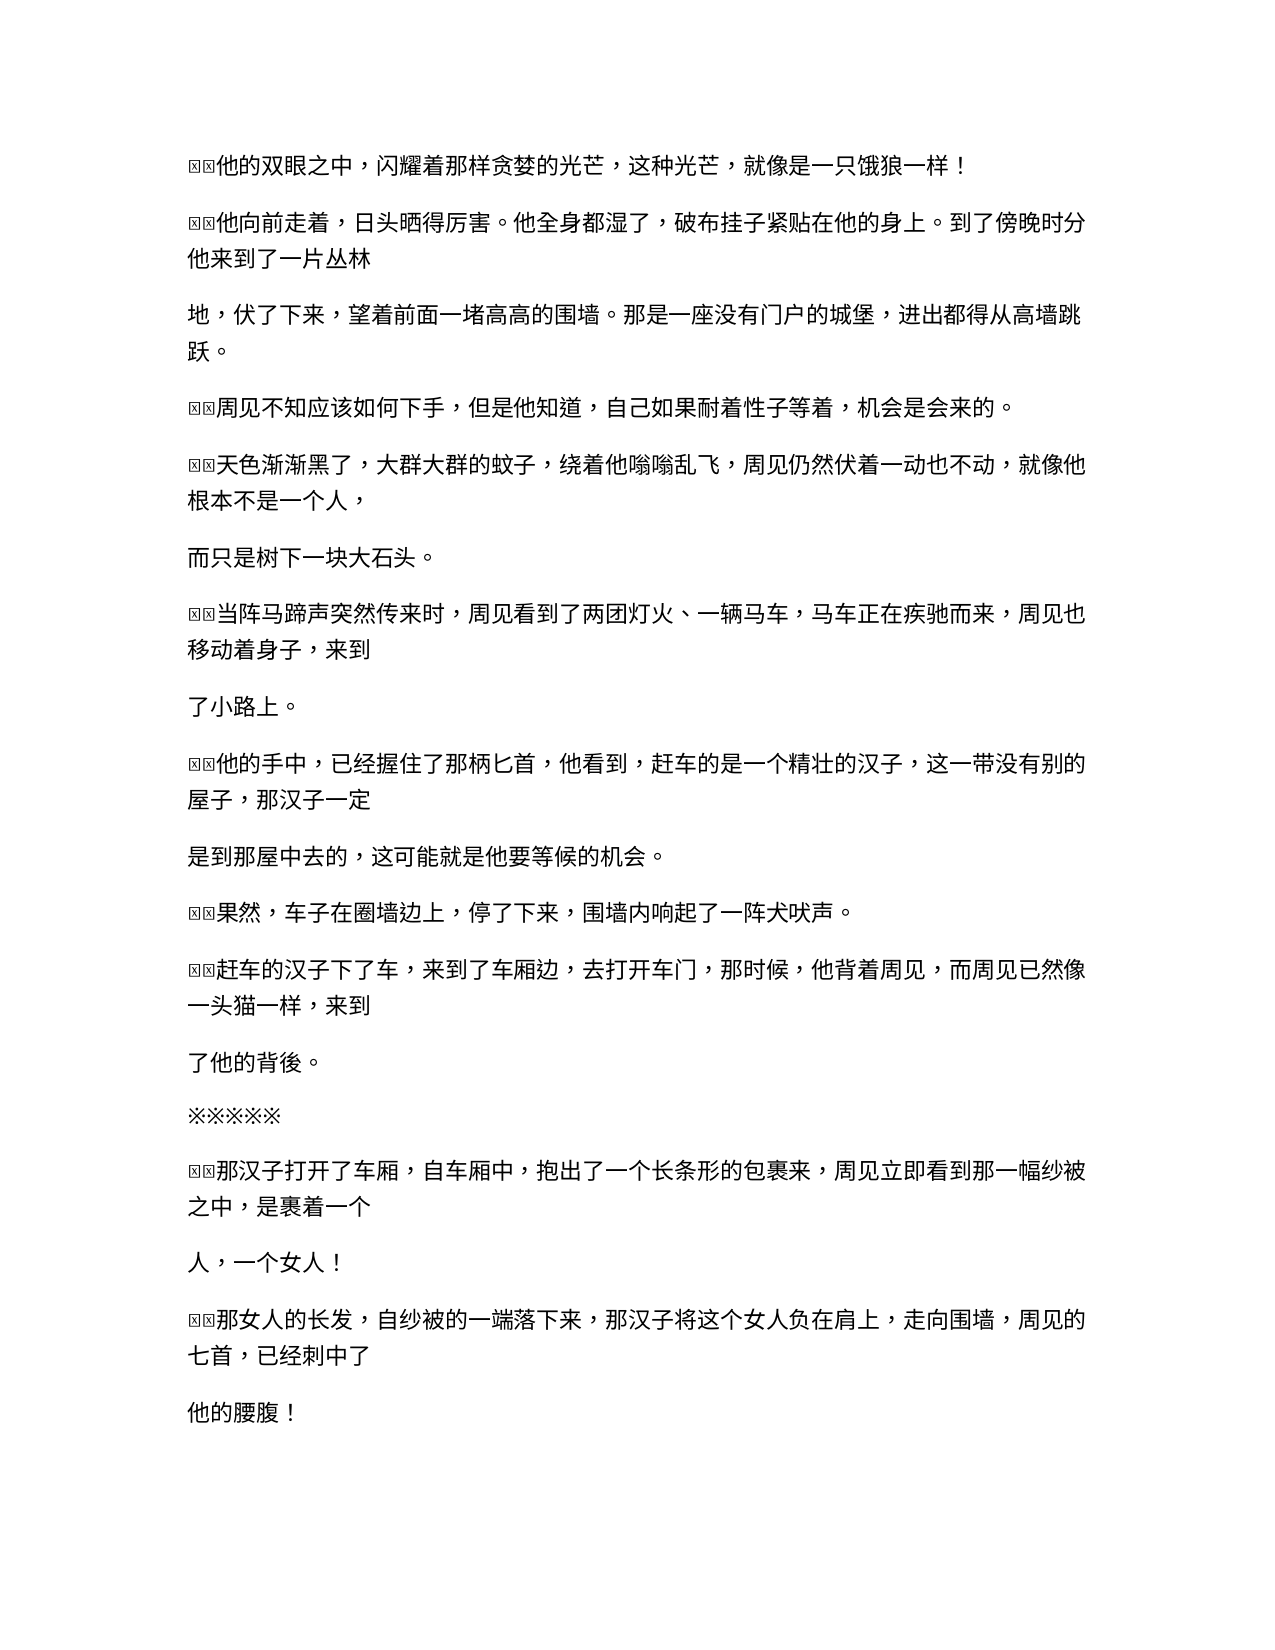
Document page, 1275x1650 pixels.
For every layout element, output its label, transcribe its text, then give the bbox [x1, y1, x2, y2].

text 他向前走着，日头晒得厉害。他全身都湿了，破布挂子紧贴在他的身上。到了傍晚时分他来到了一片丛林 [187, 207, 1087, 274]
text 那汉子打开了车厢，自车厢中，抱出了一个长条形的包裹来，周见立即看到那一幅纱被之中，是裹着一个 [187, 1155, 1087, 1222]
text ※※※※※ [187, 1104, 1087, 1130]
text 地，伏了下来，望着前面一堵高高的围墙。那是一座没有门户的城堡，进出都得从高墙跳跃。 [187, 299, 1087, 367]
text 他的手中，已经握住了那柄匕首，他看到，赶车的是一个精壮的汉子，这一带没有别的屋子，那汉子一定 [187, 748, 1087, 815]
text 了他的背後。 [187, 1047, 1087, 1078]
text 而只是树下一块大石头。 [187, 542, 1087, 573]
text 果然，车子在圈墙边上，停了下来，围墙内响起了一阵犬吠声。 [187, 897, 1087, 929]
text 他的腰腹！ [187, 1397, 1087, 1428]
text 赶车的汉子下了车，来到了车厢边，去打开车门，那时候，他背着周见，而周见已然像一头猫一样，来到 [187, 954, 1087, 1021]
text 当阵马蹄声突然传来时，周见看到了两团灯火、一辆马车，马车正在疾驰而来，周见也移动着身子，来到 [187, 598, 1087, 666]
text 那女人的长发，自纱被的一端落下来，那汉子将这个女人负在肩上，走向围墙，周见的七首，已经刺中了 [187, 1304, 1087, 1371]
text 他的双眼之中，闪耀着那样贪婪的光芒，这种光芒，就像是一只饿狼一样！ [187, 150, 1087, 181]
text 周见不知应该如何下手，但是他知道，自己如果耐着性子等着，机会是会来的。 [187, 392, 1087, 423]
text 天色渐渐黑了，大群大群的蚊子，绕着他嗡嗡乱飞，周见仍然伏着一动也不动，就像他根本不是一个人， [187, 449, 1087, 516]
text 人，一个女人！ [187, 1247, 1087, 1279]
text 是到那屋中去的，这可能就是他要等候的机会。 [187, 841, 1087, 872]
text 了小路上。 [187, 691, 1087, 722]
